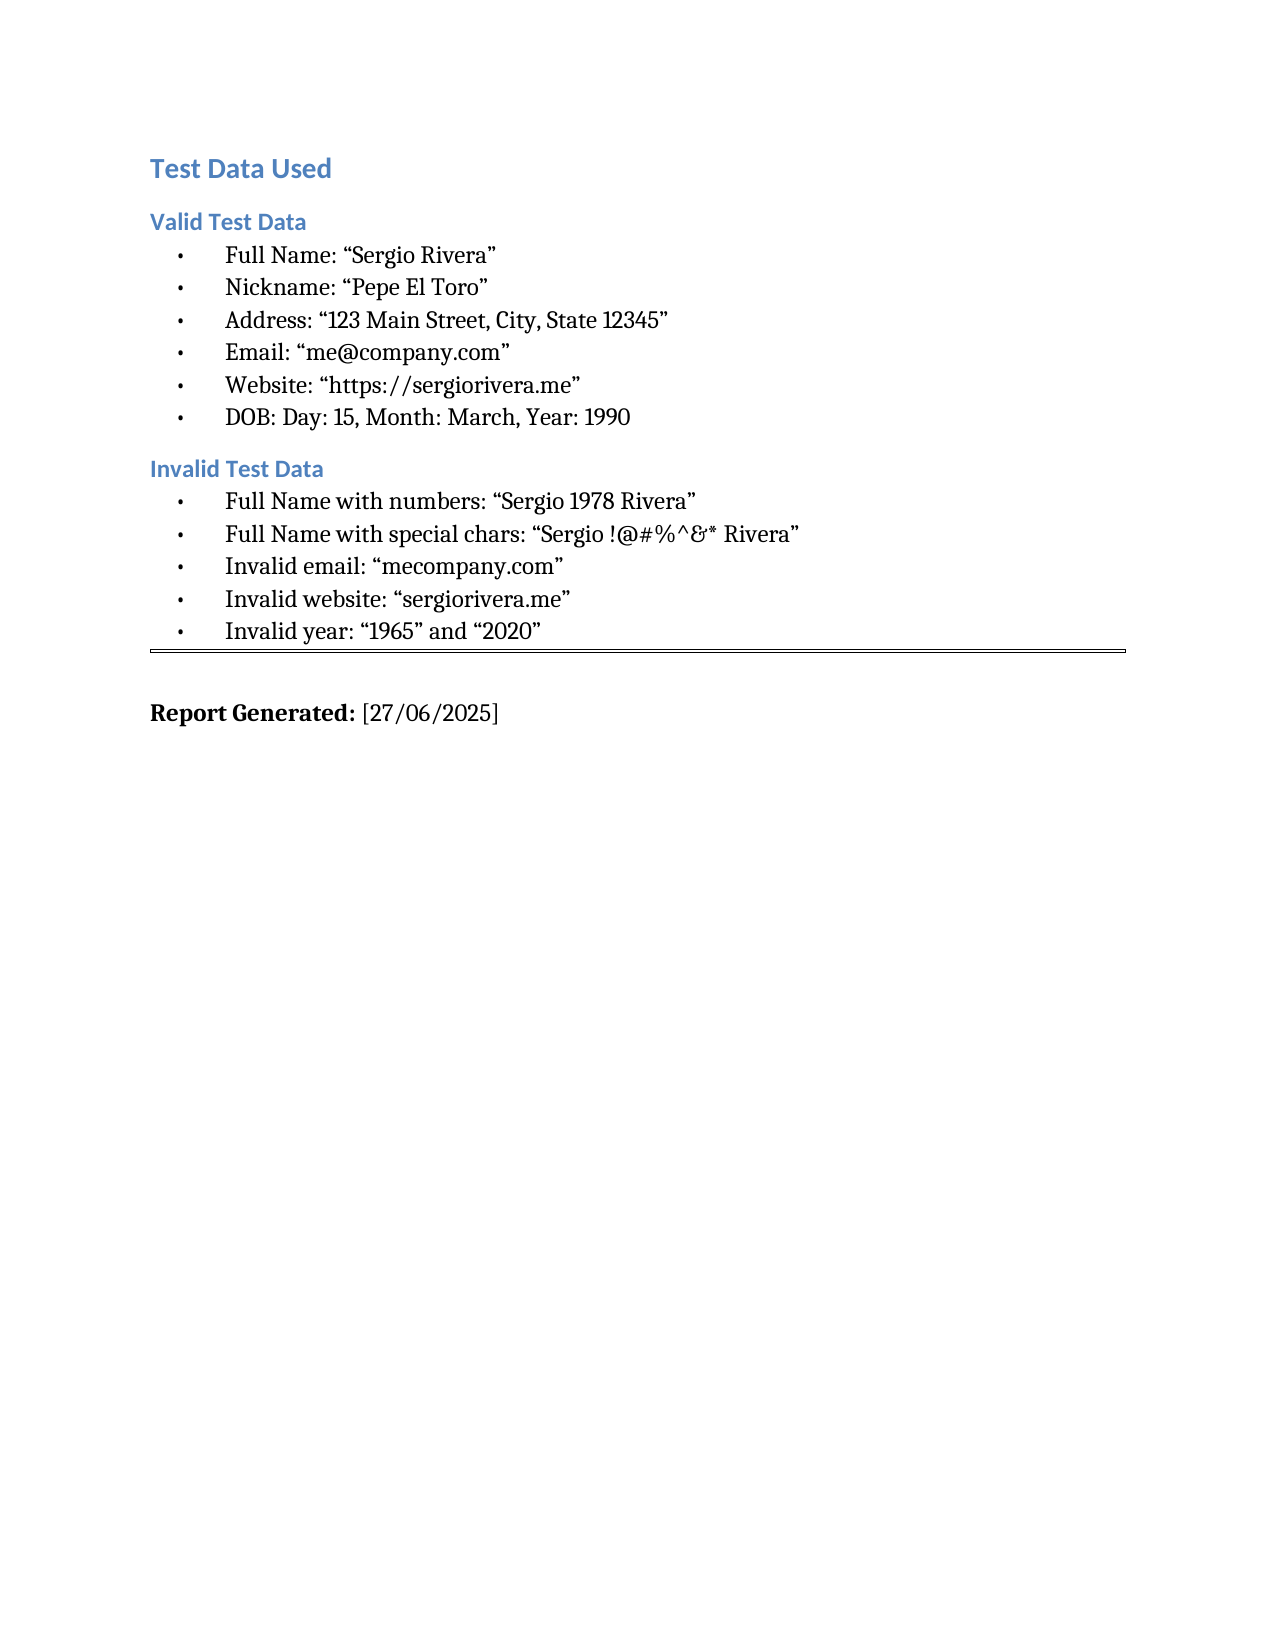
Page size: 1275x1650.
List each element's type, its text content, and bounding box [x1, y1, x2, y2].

subtitle Invalid Test Data [150, 453, 1125, 483]
list DOB: Day: 15, Month: March, Year: 1990 [175, 403, 1125, 432]
subtitle Test Data Used [150, 150, 1125, 186]
list Invalid email: “mecompany.com” [175, 552, 1125, 581]
list Website: “https://sergiorivera.me” [175, 371, 1125, 399]
list Invalid year: “1965” and “2020” [175, 617, 1125, 646]
text Report Generated: [27/06/2025] [150, 699, 1125, 728]
list Nickname: “Pepe El Toro” [175, 273, 1125, 302]
subtitle Valid Test Data [150, 206, 1125, 237]
list Full Name: “Sergio Rivera” [175, 241, 1125, 269]
list Invalid website: “sergiorivera.me” [175, 584, 1125, 613]
list Full Name with special chars: “Sergio !@#%^&* Rivera” [175, 519, 1125, 548]
list Email: “me@company.com” [175, 338, 1125, 367]
list Full Name with numbers: “Sergio 1978 Rivera” [175, 487, 1125, 516]
list Address: “123 Main Street, City, State 12345” [175, 306, 1125, 334]
